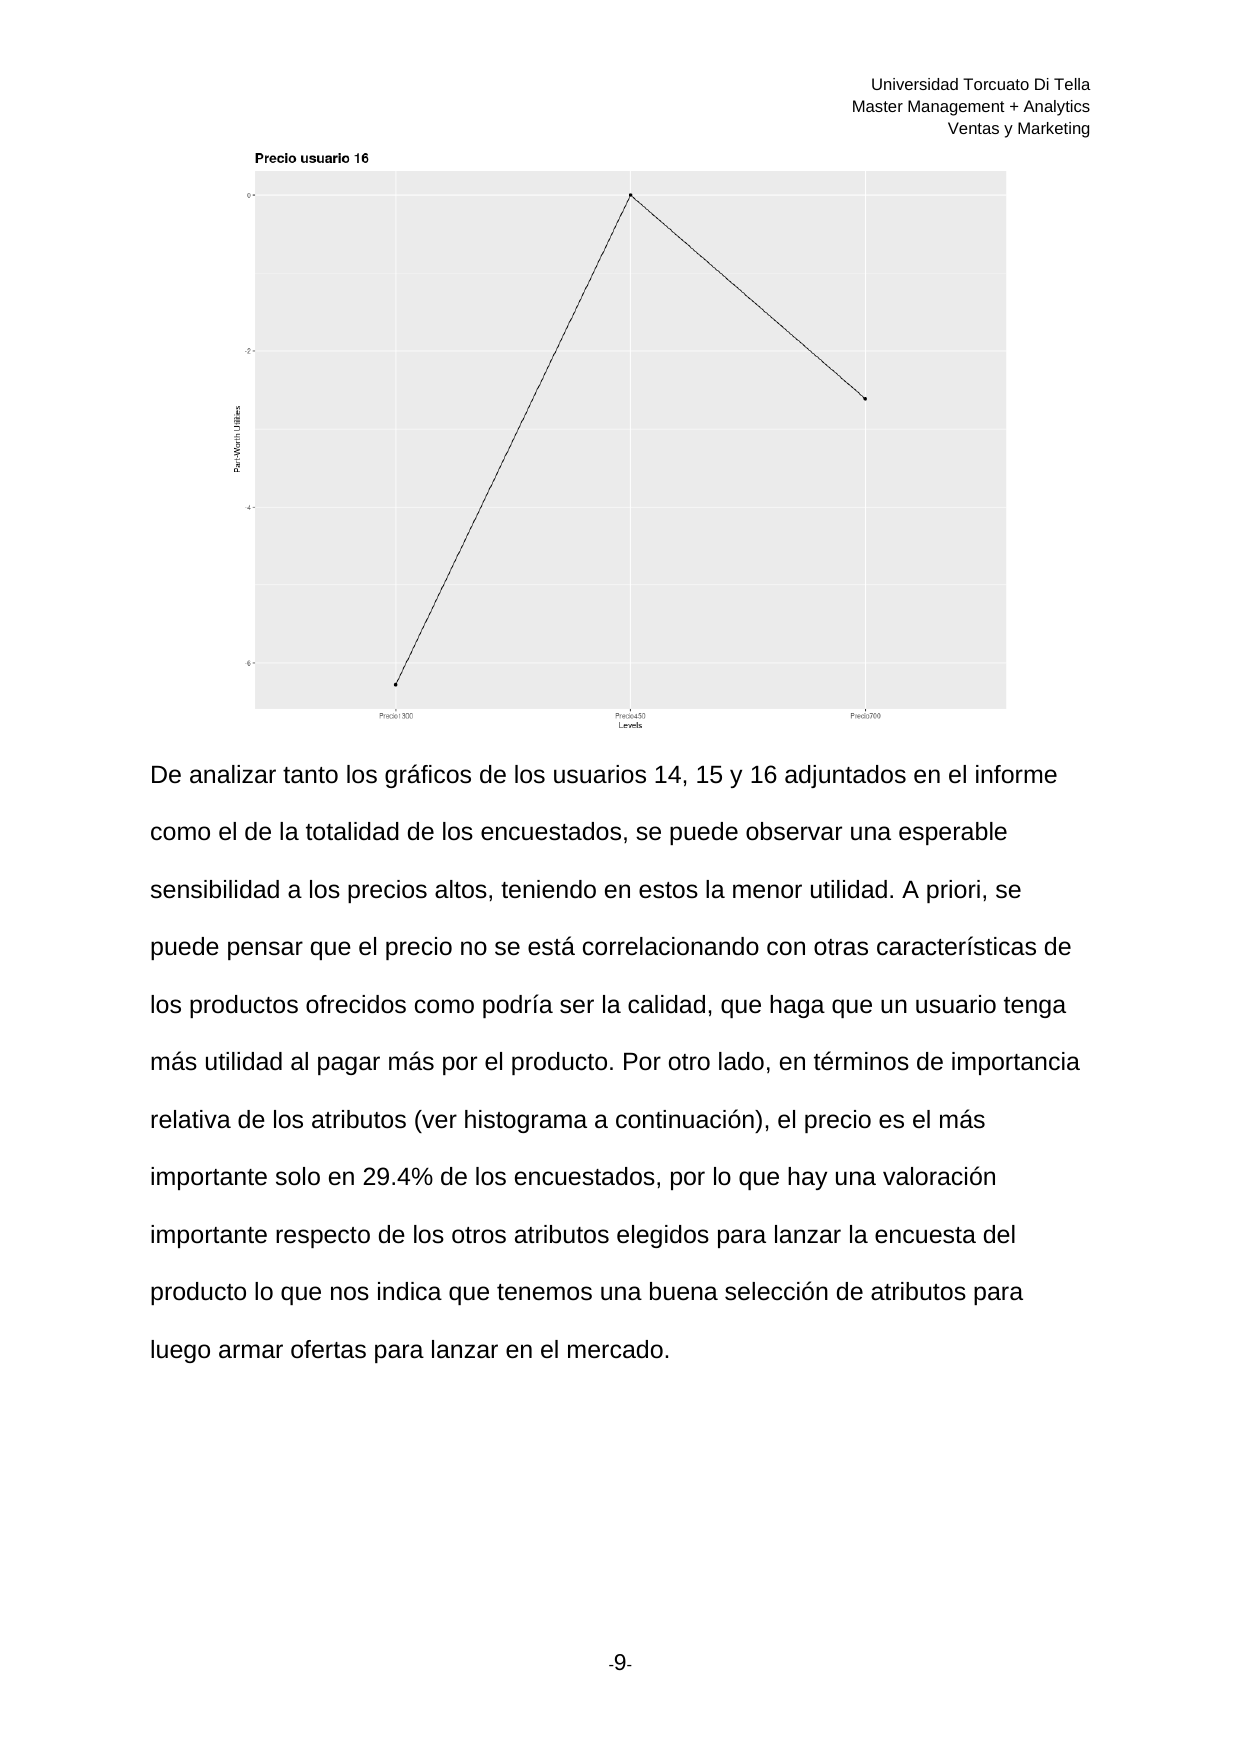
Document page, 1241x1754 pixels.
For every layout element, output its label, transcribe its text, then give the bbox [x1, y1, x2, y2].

picture [230, 150, 1010, 734]
text De analizar tanto los gráficos de los usuarios 14, 15 y 16 adjuntados en el informe como el de la totalidad de los encuestados, se puede observar una esperable sensibilidad a los precios altos, teniendo en estos la menor utilidad. A priori, se puede pensar que el precio no se está correlacionando con otras características de los productos ofrecidos como podría ser la calidad, que haga que un usuario tenga más utilidad al pagar más por el producto. Por otro lado, en términos de importancia relativa de los atributos (ver histograma a continuación), el precio es el más importante solo en 29.4% de los encuestados, por lo que hay una valoración importante respecto de los otros atributos elegidos para lanzar la encuesta del producto lo que nos indica que tenemos una buena selección de atributos para luego armar ofertas para lanzar en el mercado. [150, 760, 1090, 1364]
